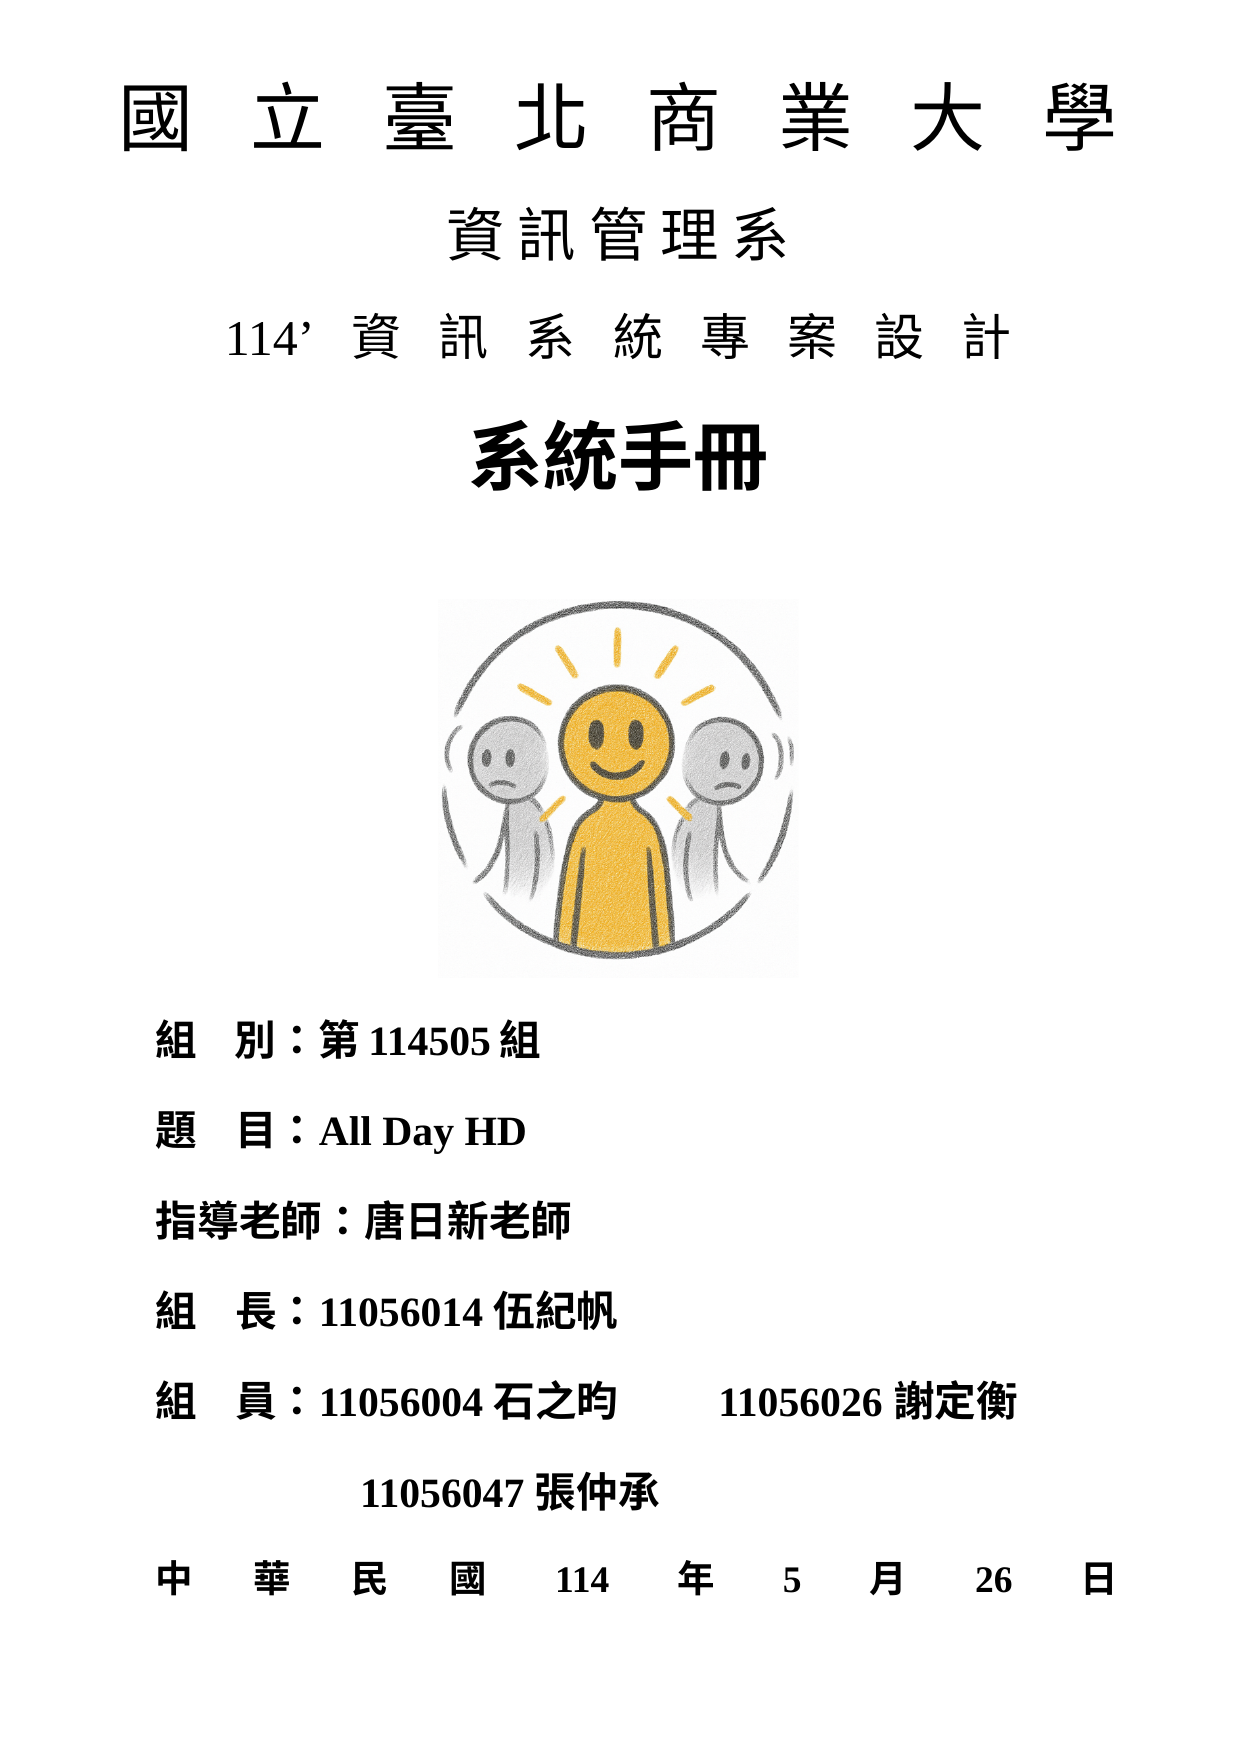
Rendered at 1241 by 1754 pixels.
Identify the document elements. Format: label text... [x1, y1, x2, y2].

text 指導老師：唐日新老師 [156, 1188, 1118, 1248]
text 資 訊 管 理 系 [118, 181, 1118, 282]
text 組 別：第114505組 [155, 1007, 1118, 1067]
text 中華民國114年5月26日 [155, 1549, 1118, 1604]
text 題 目：All Day HD [156, 1097, 1118, 1158]
text 114’資訊系統專案設計 [224, 282, 1012, 384]
text 組 員：11056004 石之昀 11056026 謝定衡 [156, 1368, 1118, 1429]
text 系統手冊 [118, 384, 1118, 520]
text 組 長：11056014 伍紀帆 [156, 1278, 1118, 1338]
text 國立臺北商業大學 [118, 45, 1118, 181]
picture [437, 599, 799, 978]
text 11056047 張仲承 [318, 1459, 1118, 1519]
